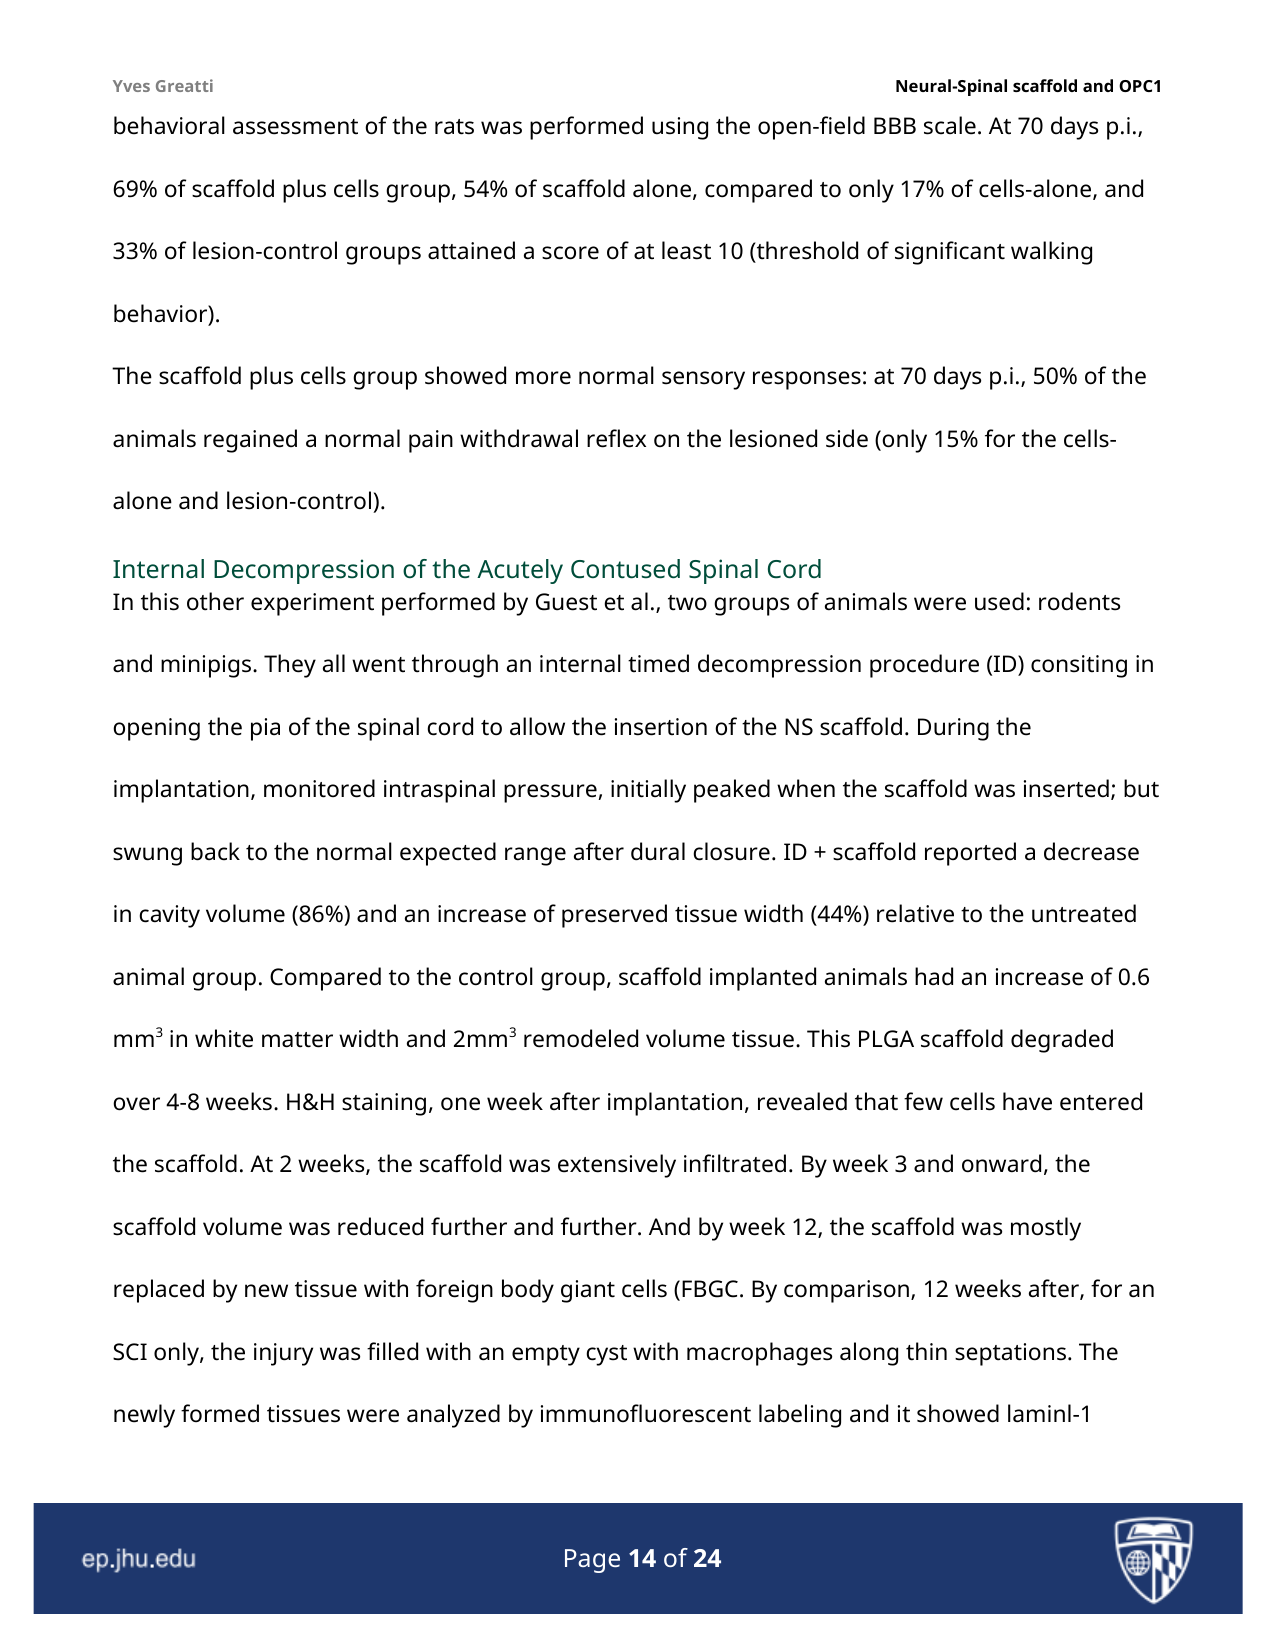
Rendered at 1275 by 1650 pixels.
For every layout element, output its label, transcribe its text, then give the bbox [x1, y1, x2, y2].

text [112, 586, 1162, 1430]
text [112, 110, 1162, 329]
text The scaffold plus cells group showed more normal sensory responses: at 70 days p.i., 50% of the animals regained a normal pain withdrawal reflex on the lesioned side (only 15% for the cells-alone and lesion-control). [112, 360, 1162, 516]
subtitle Internal Decompression of the Acutely Contused Spinal Cord [112, 552, 1162, 586]
